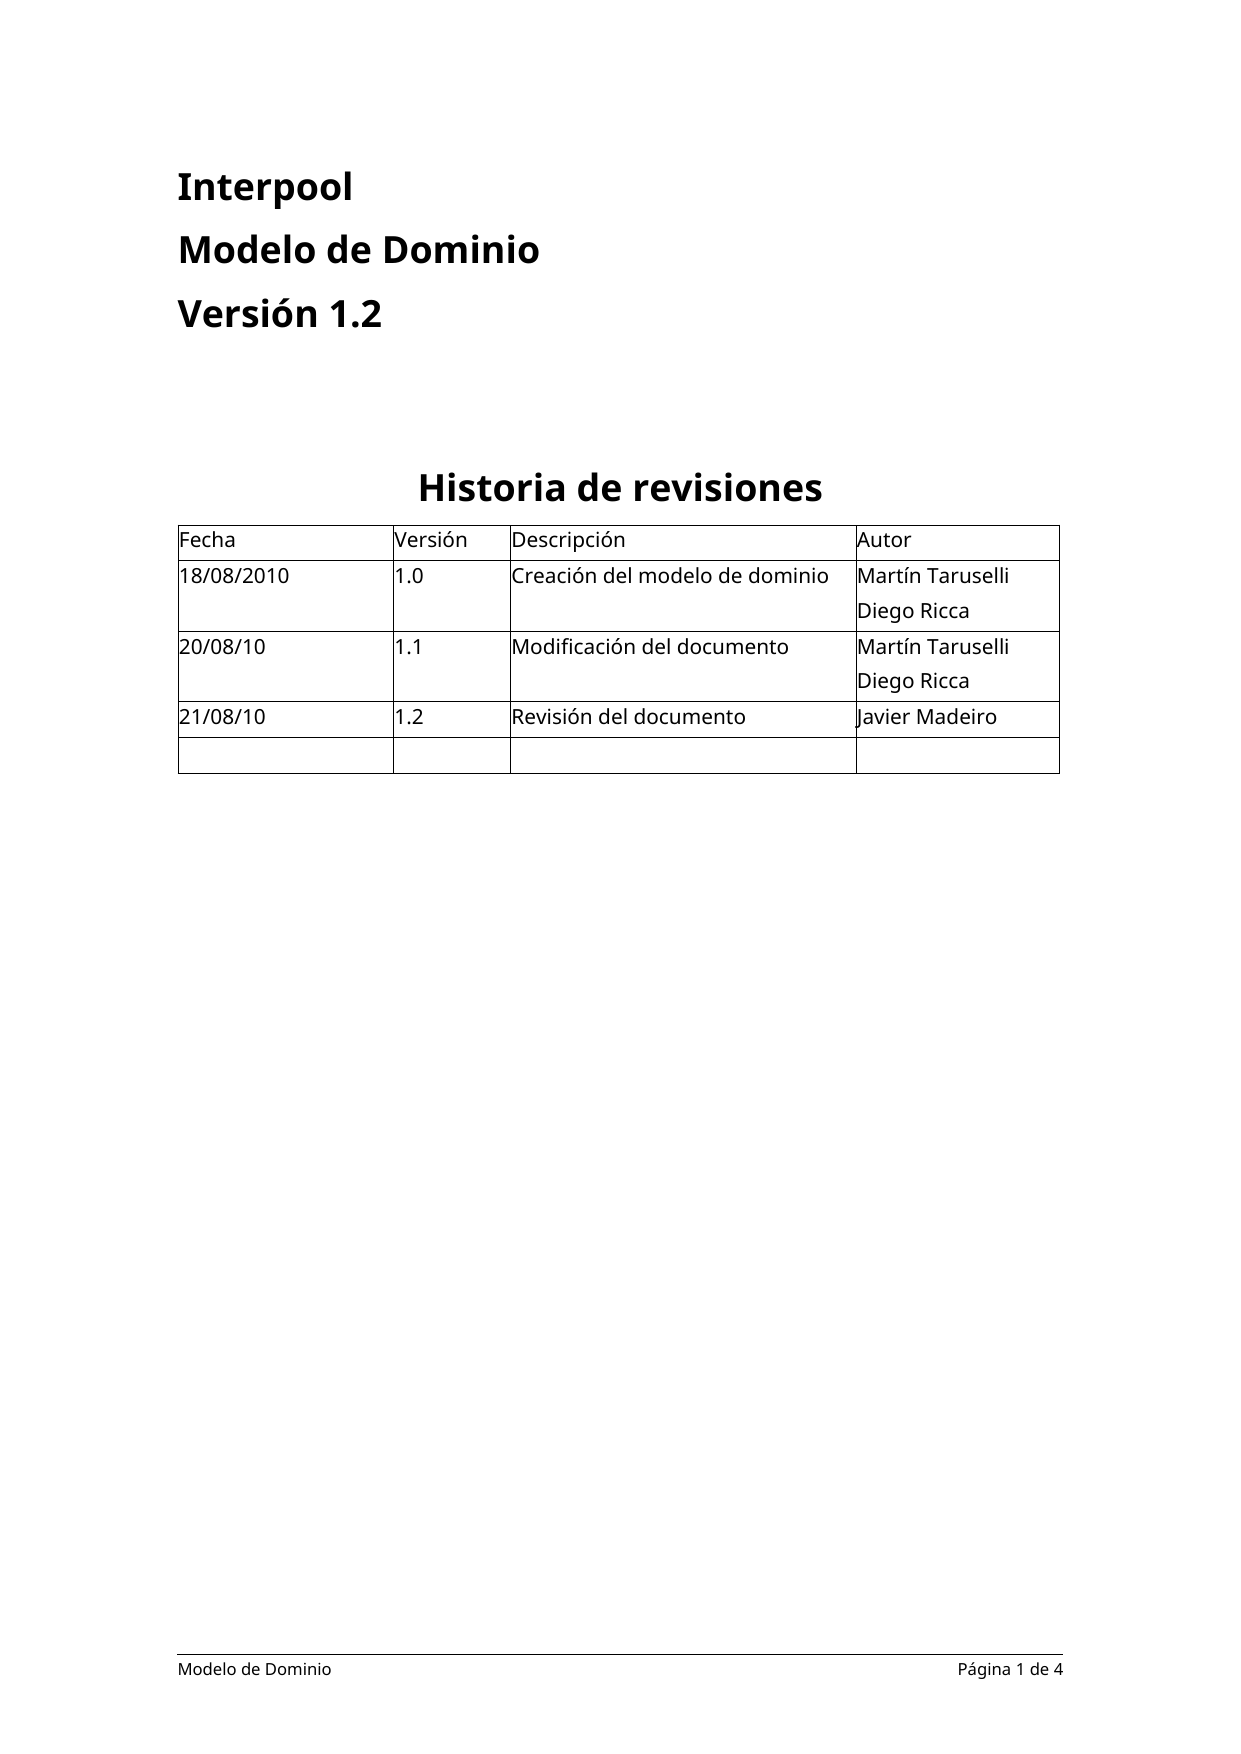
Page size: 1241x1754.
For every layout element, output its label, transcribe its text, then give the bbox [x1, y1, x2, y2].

table_cell Javier Madeiro [857, 702, 1059, 737]
text Historia de revisiones [177, 461, 1063, 512]
text Interpool [177, 160, 1063, 211]
table_header Autor [857, 526, 1059, 560]
table_cell Revisión del documento [511, 702, 856, 737]
table_cell [394, 738, 510, 773]
table_cell 21/08/10 [179, 702, 393, 737]
table_cell 1.1 [394, 632, 510, 701]
table_header Descripción [511, 526, 856, 560]
text Versión 1.2 [177, 287, 1063, 338]
table_cell 1.2 [394, 702, 510, 737]
table_cell Martín Taruselli Diego Ricca [857, 561, 1059, 631]
table_cell 20/08/10 [179, 632, 393, 701]
table_cell [179, 738, 393, 773]
table_header Fecha [179, 526, 393, 560]
table_cell Creación del modelo de dominio [511, 561, 856, 631]
table_cell 1.0 [394, 561, 510, 631]
table_header Versión [394, 526, 510, 560]
table_cell [511, 738, 856, 773]
table_cell [857, 738, 1059, 773]
table_cell Martín Taruselli Diego Ricca [857, 632, 1059, 701]
table_cell 18/08/2010 [179, 561, 393, 631]
table_cell Modificación del documento [511, 632, 856, 701]
text Modelo de Dominio [177, 224, 1063, 275]
